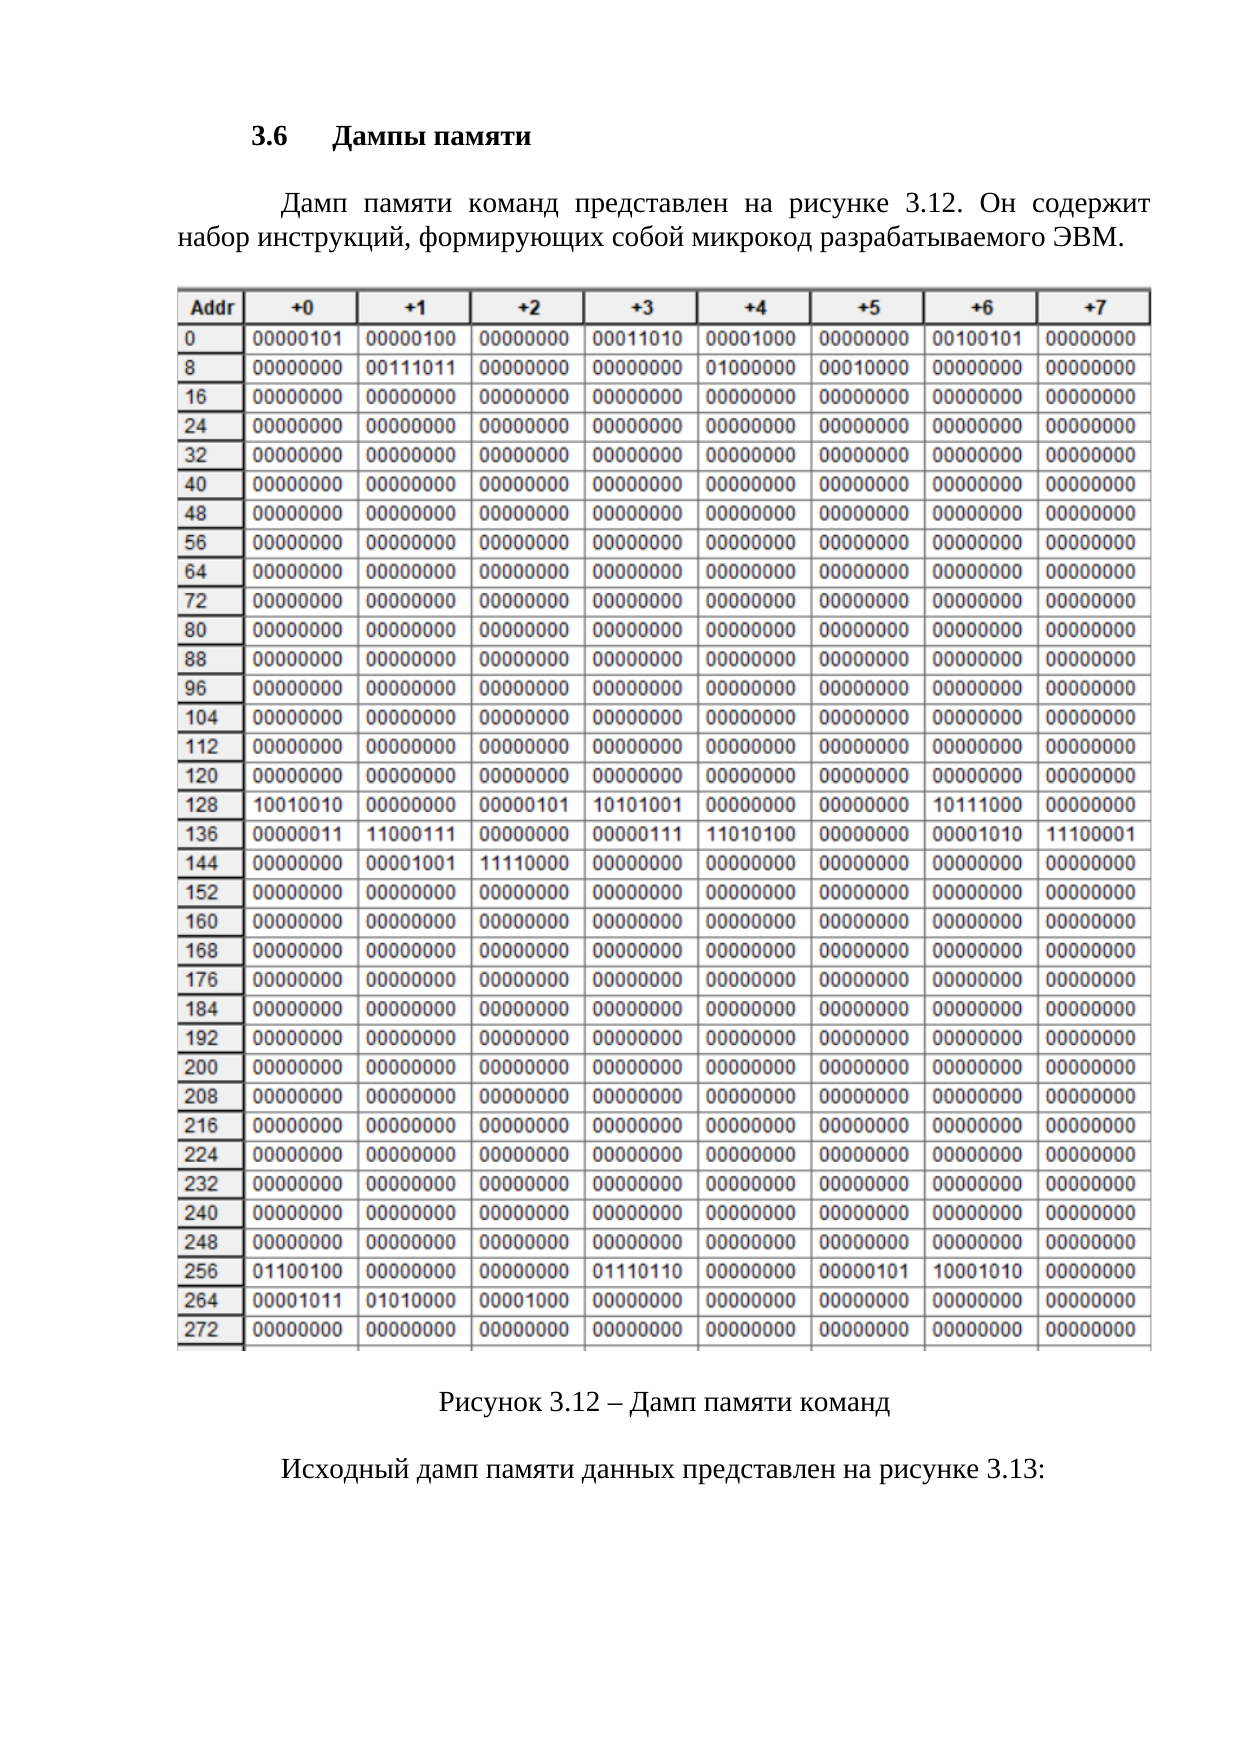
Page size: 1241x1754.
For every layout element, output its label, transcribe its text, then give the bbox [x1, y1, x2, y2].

text Исходный дамп памяти данных представлен на рисунке 3.13: [177, 1451, 1152, 1485]
picture [177, 285, 1152, 1351]
text Рисунок 3.12 – Дамп памяти команд [177, 1384, 1152, 1418]
text Дамп памяти команд представлен на рисунке 3.12. Он содержит набор инструкций, формирующих собой микрокод разрабатываемого ЭВМ. [177, 185, 1152, 252]
list Дампы памяти [177, 118, 1122, 152]
